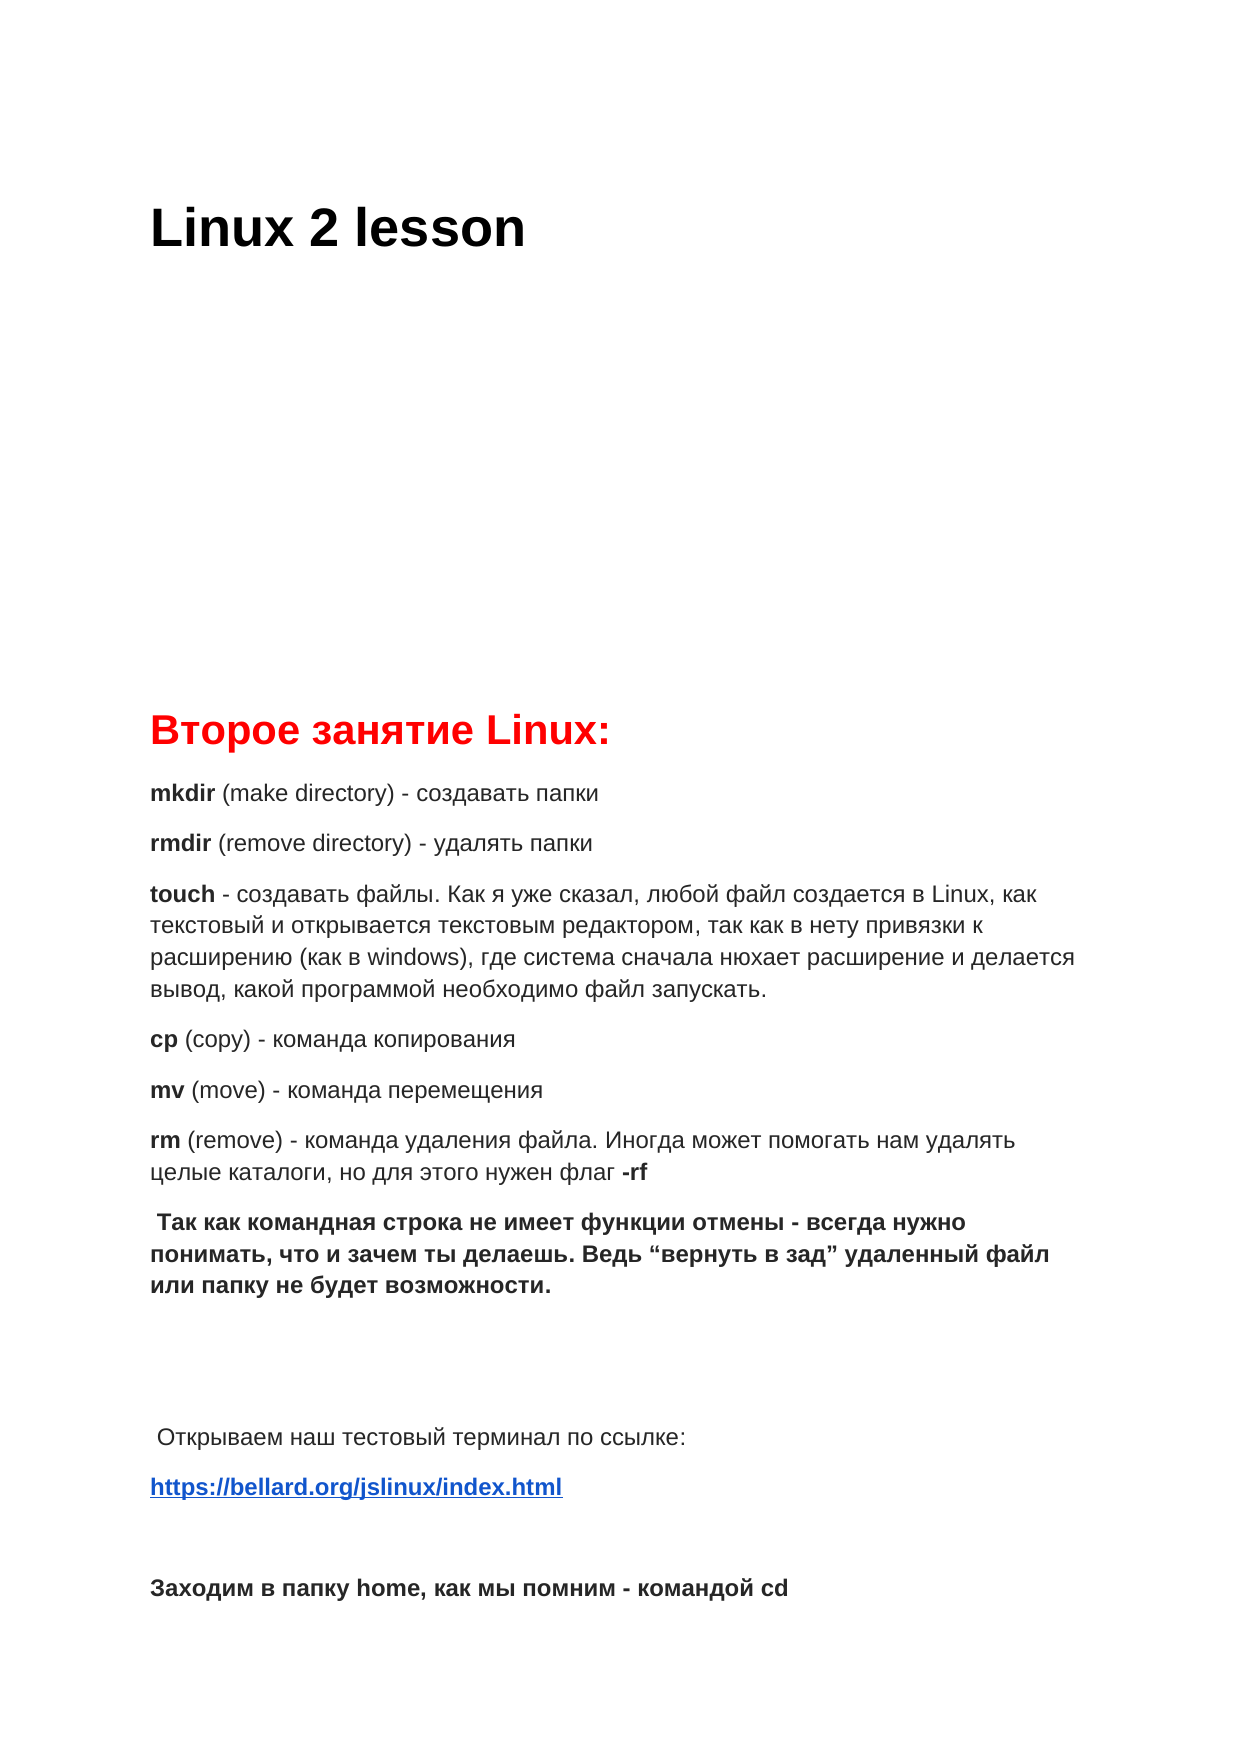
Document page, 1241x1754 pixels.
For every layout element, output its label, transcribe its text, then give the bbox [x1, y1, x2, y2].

text touch - создавать файлы. Как я уже сказал, любой файл создается в Linux, как текстовый и открывается текстовым редактором, так как в нету привязки к расширению (как в windows), где система сначала нюхает расширение и делается вывод, какой программой необходимо файл запускать. [150, 880, 1090, 1002]
text mv (move) - команда перемещения [150, 1076, 1090, 1103]
text rmdir (remove directory) - удалять папки [150, 829, 1090, 857]
text rm (remove) - команда удаления файла. Иногда может помогать нам удалять целые каталоги, но для этого нужен флаг -rf [150, 1126, 1090, 1185]
text cp (copy) - команда копирования [150, 1025, 1090, 1053]
text Так как командная строка не имеет функции отмены - всегда нужно понимать, что и зачем ты делаешь. Ведь “вернуть в зад” удаленный файл или папку не будет возможности. [150, 1208, 1090, 1299]
text Второе занятие Linux: [150, 705, 1090, 753]
text Заходим в папку home, как мы помним - командой cd [150, 1574, 1090, 1602]
text https://bellard.org/jslinux/index.html [150, 1473, 1090, 1501]
text Открываем наш тестовый терминал по ссылке: [150, 1423, 1090, 1450]
text mkdir (make directory) - создавать папки [150, 779, 1090, 807]
